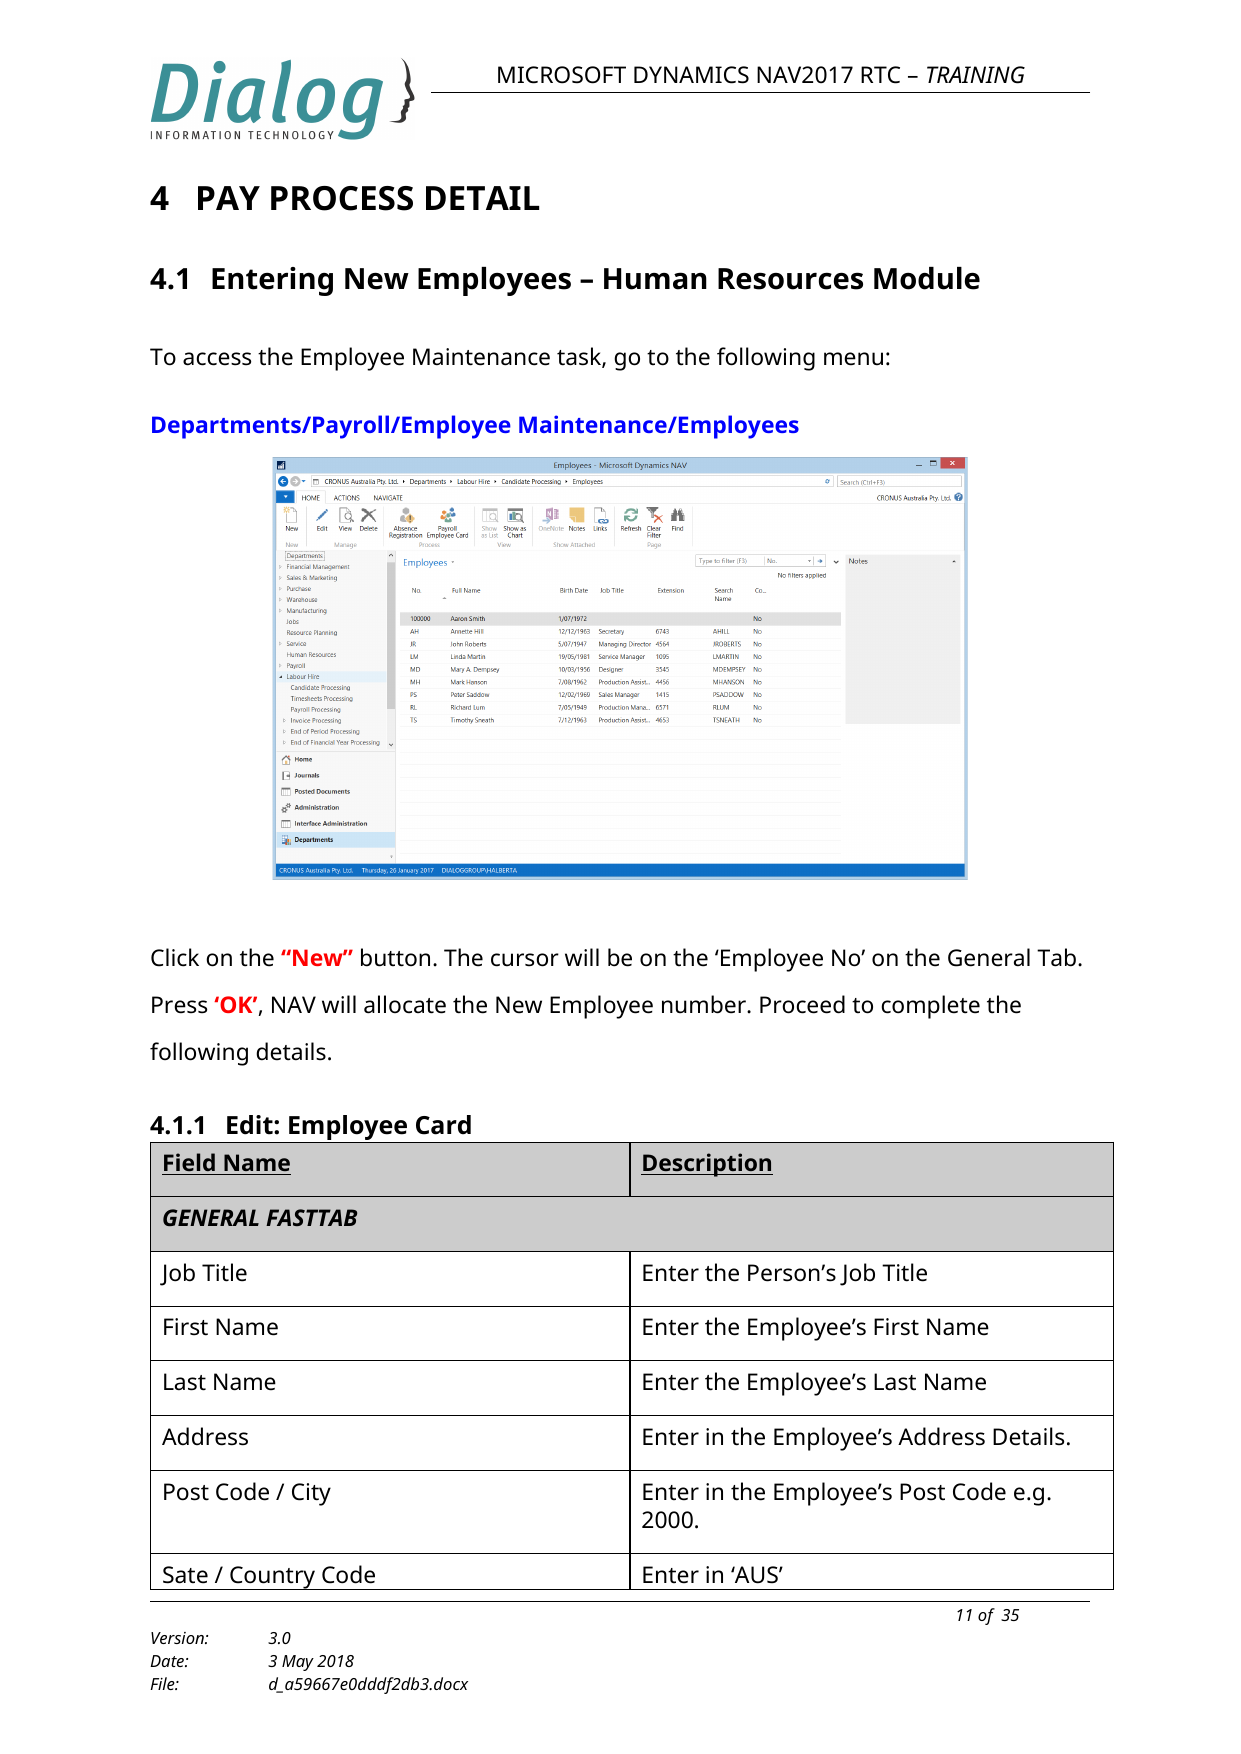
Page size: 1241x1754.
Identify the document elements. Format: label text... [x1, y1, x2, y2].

table_cell Job Title [151, 1252, 629, 1306]
table_cell Enter the Employee’s Last Name [631, 1361, 1113, 1415]
table_cell Enter in ‘AUS’ [631, 1554, 1113, 1589]
table_cell Enter the Person’s Job Title [631, 1252, 1113, 1306]
table_cell Enter in the Employee’s Post Code e.g. 2000. [631, 1471, 1113, 1553]
table_cell Sate / Country Code [151, 1554, 629, 1589]
subtitle Entering New Employees – Human Resources Module [150, 258, 1090, 298]
text Click on the “New” button. The cursor will be on the ‘Employee No’ on the General Tab. Press ‘OK’, NAV will allocate the New Employee number. Proceed to complete the following details. [150, 942, 1090, 1067]
table_header Description [631, 1143, 1113, 1196]
table_cell First Name [151, 1307, 629, 1360]
table_cell Enter the Employee’s First Name [631, 1307, 1113, 1360]
table_cell Post Code / City [151, 1471, 629, 1553]
text To access the Employee Maintenance task, go to the following menu: [150, 341, 1090, 373]
picture [150, 57, 415, 140]
table_cell Address [151, 1416, 629, 1470]
table_cell Last Name [151, 1361, 629, 1415]
table_header Field Name [151, 1143, 629, 1196]
subtitle Edit: Employee Card [150, 1107, 1090, 1142]
subtitle Pay Process Detail [150, 175, 1090, 220]
table_cell GENERAL FASTTAB [151, 1197, 1113, 1251]
picture [272, 457, 968, 880]
table_cell Enter in the Employee’s Address Details. [631, 1416, 1113, 1470]
text Departments/Payroll/Employee Maintenance/Employees [150, 410, 1090, 439]
